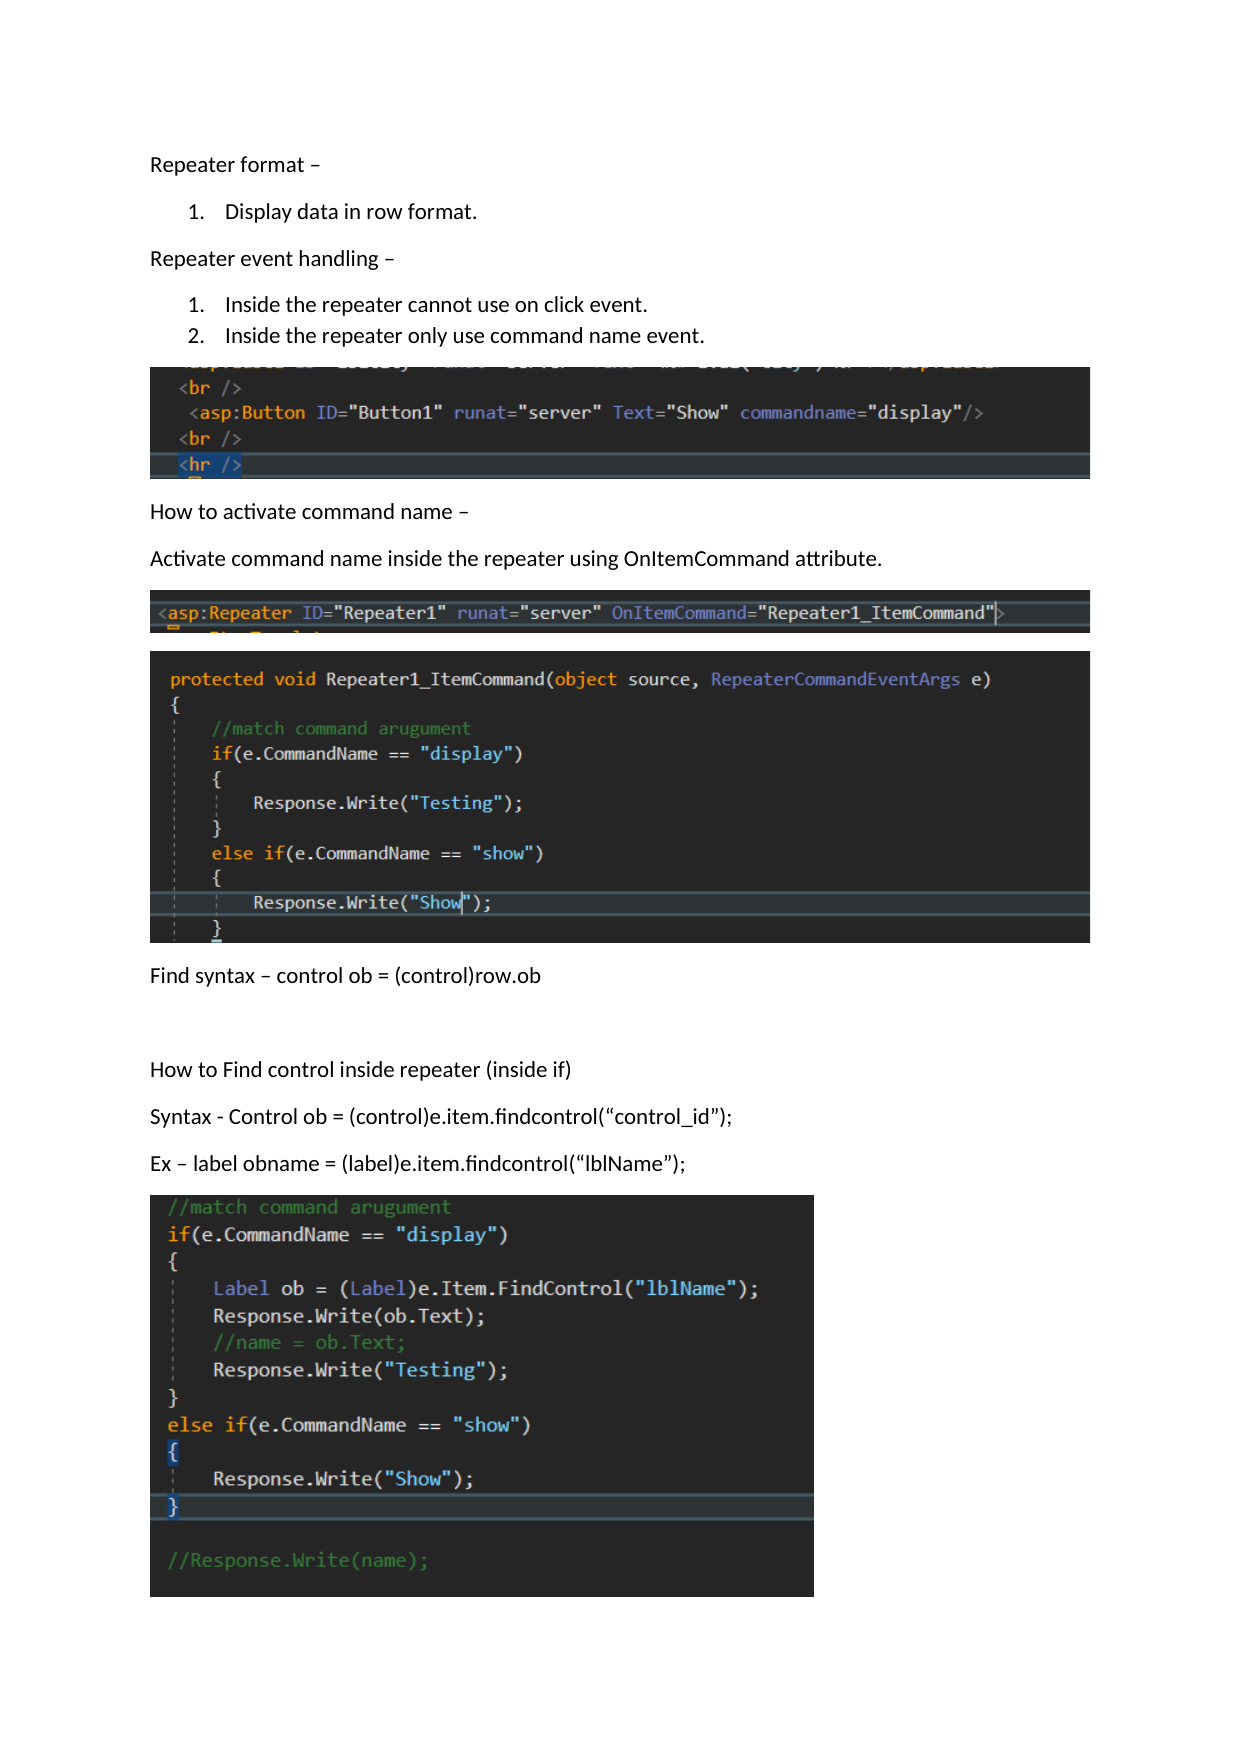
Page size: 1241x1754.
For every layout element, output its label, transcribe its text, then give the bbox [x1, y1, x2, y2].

text Find syntax – control ob = (control)row.ob [150, 961, 1090, 989]
picture [150, 651, 1091, 943]
list Inside the repeater only use command name event. [187, 321, 1090, 349]
picture [150, 590, 1091, 633]
text Repeater format – [150, 150, 1090, 178]
picture [150, 367, 1091, 479]
text Activate command name inside the repeater using OnItemCommand attribute. [150, 544, 1090, 572]
picture [150, 1195, 814, 1597]
text Repeater event handling – [150, 244, 1090, 272]
text Ex – label obname = (label)e.item.findcontrol(“lblName”); [150, 1149, 1090, 1177]
list Display data in row format. [187, 197, 1090, 225]
text How to Find control inside repeater (inside if) [150, 1055, 1090, 1083]
text How to activate command name – [150, 497, 1090, 525]
text Syntax - Control ob = (control)e.item.findcontrol(“control_id”); [150, 1102, 1090, 1130]
list Inside the repeater cannot use on click event. [187, 291, 1090, 319]
